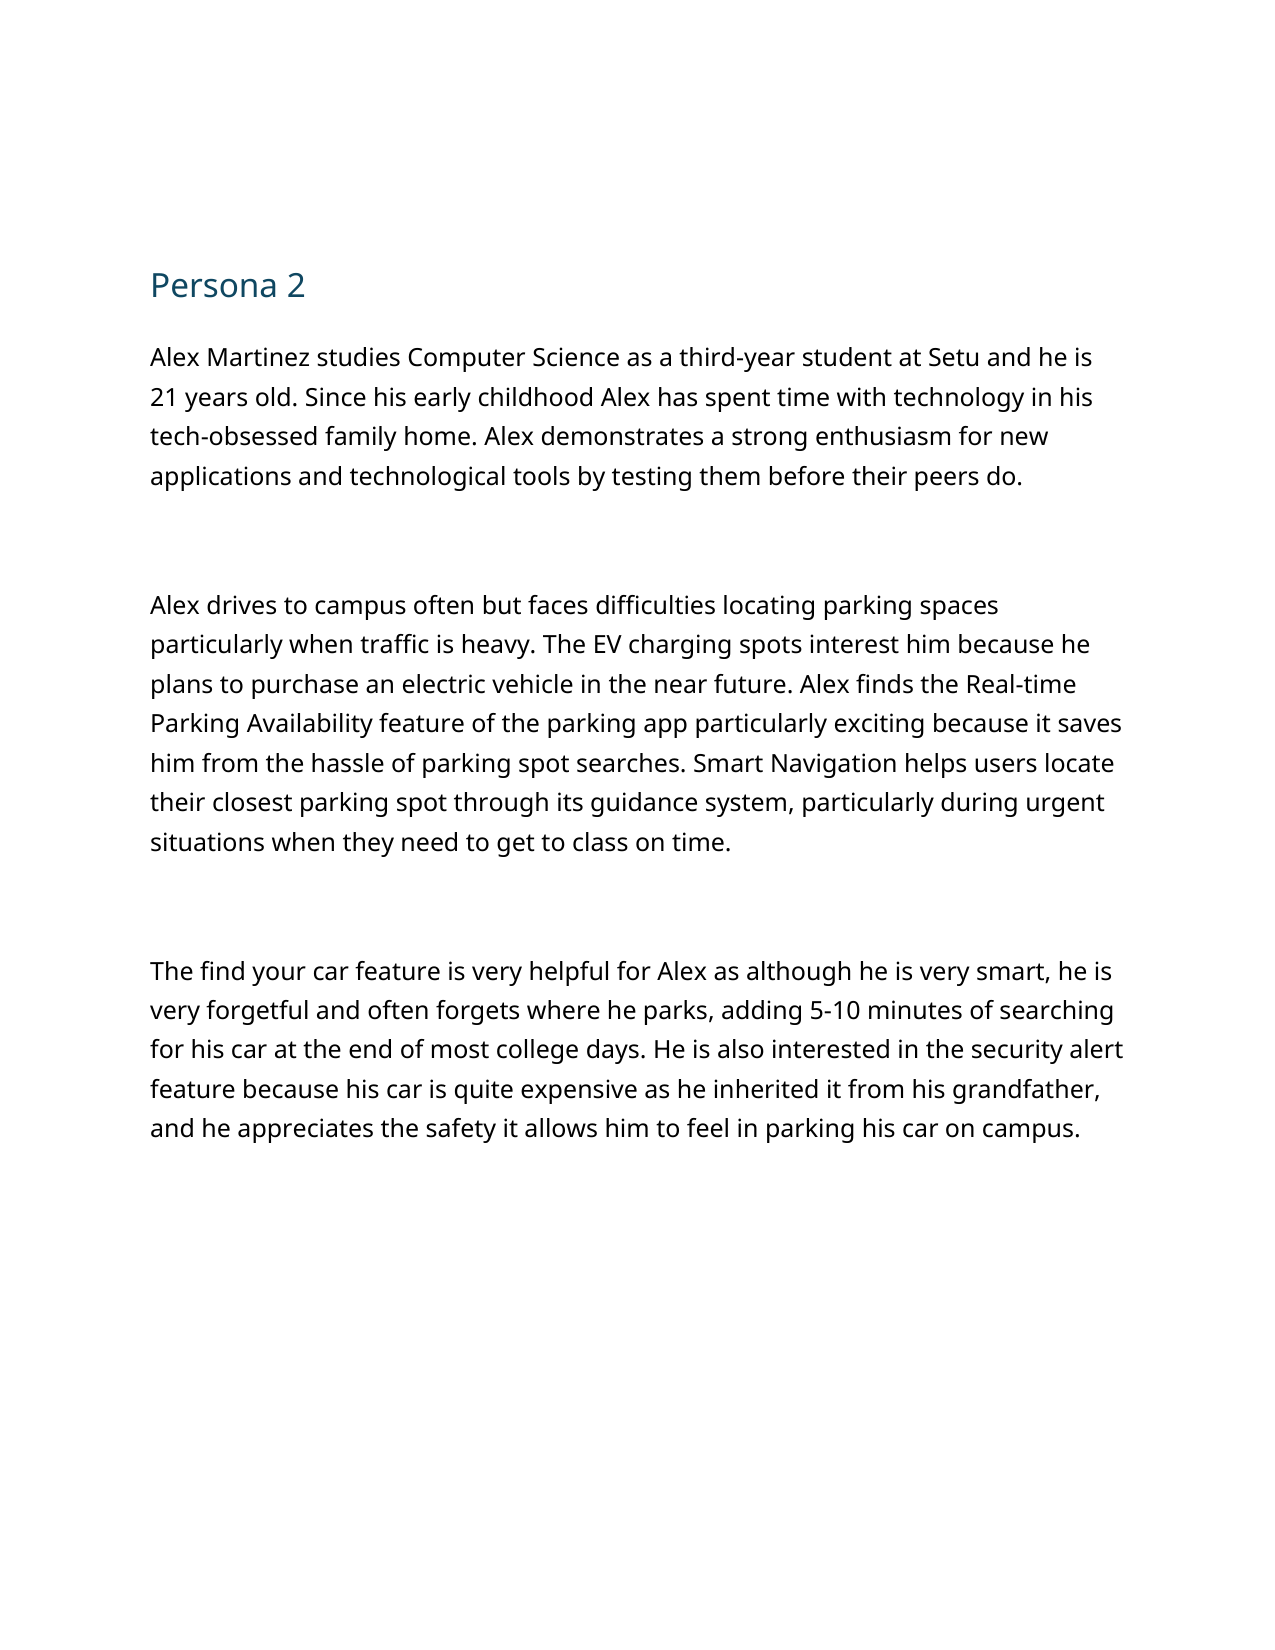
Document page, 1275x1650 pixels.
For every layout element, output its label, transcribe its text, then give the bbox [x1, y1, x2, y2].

text Alex Martinez studies Computer Science as a third-year student at Setu and he is 21 years old. Since his early childhood Alex has spent time with technology in his tech-obsessed family home. Alex demonstrates a strong enthusiasm for new applications and technological tools by testing them before their peers do. [150, 340, 1125, 492]
subtitle Persona 2 [150, 262, 1125, 308]
text Alex drives to campus often but faces difficulties locating parking spaces particularly when traffic is heavy. The EV charging spots interest him because he plans to purchase an electric vehicle in the near future. Alex finds the Real-time Parking Availability feature of the parking app particularly exciting because it saves him from the hassle of parking spot searches. Smart Navigation helps users locate their closest parking spot through its guidance system, particularly during urgent situations when they need to get to class on time. [150, 587, 1125, 858]
text The find your car feature is very helpful for Alex as although he is very smart, he is very forgetful and often forgets where he parks, adding 5-10 minutes of searching for his car at the end of most college days. He is also interested in the security alert feature because his car is quite expensive as he inherited it from his grandfather, and he appreciates the safety it allows him to feel in parking his car on campus. [150, 953, 1125, 1145]
